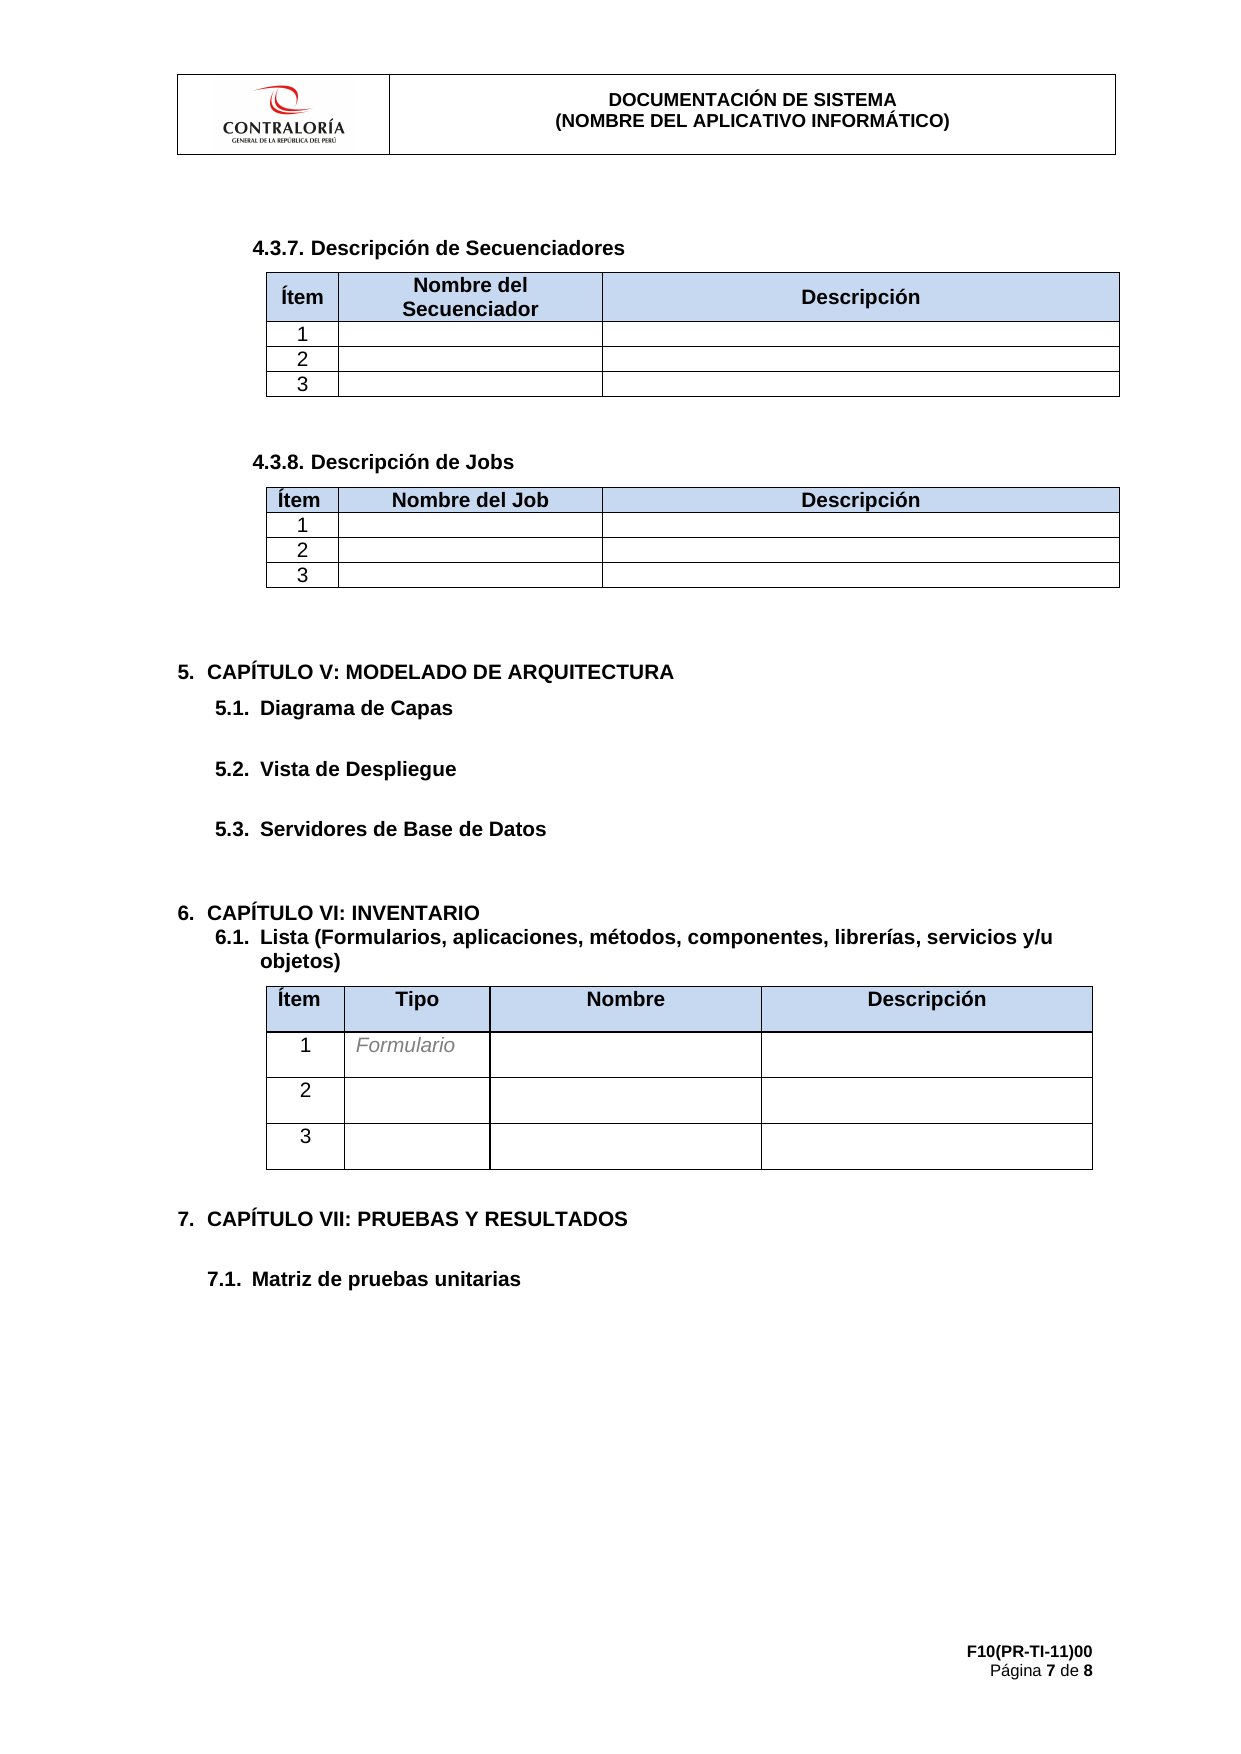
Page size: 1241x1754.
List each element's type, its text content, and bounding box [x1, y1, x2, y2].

table_cell [345, 1124, 489, 1169]
list Matriz de pruebas unitarias [207, 1267, 1092, 1291]
table_cell 2 [267, 347, 338, 371]
table_header Ítem [267, 488, 338, 512]
table_header Nombre del Secuenciador [339, 273, 602, 321]
table_cell [603, 322, 1119, 346]
list Diagrama de Capas [215, 696, 1092, 720]
table_header Nombre del Job [339, 488, 602, 512]
list CAPÍTULO VII: PRUEBAS Y RESULTADOS [177, 1206, 1092, 1230]
table_cell [762, 1124, 1092, 1169]
list Vista de Despliegue [215, 756, 1092, 780]
table_cell [603, 538, 1119, 562]
table_cell [339, 563, 602, 587]
table_cell 3 [267, 563, 338, 587]
table_header Ítem [267, 987, 344, 1031]
table_cell [345, 1078, 489, 1123]
table_cell [603, 563, 1119, 587]
table_cell [603, 347, 1119, 371]
table_cell 1 [267, 1033, 344, 1077]
list Descripción de Secuenciadores [252, 236, 1092, 259]
table_header Nombre [491, 987, 761, 1031]
table_cell 3 [267, 1124, 344, 1169]
picture [212, 75, 356, 154]
table_header Descripción [762, 987, 1092, 1031]
table_cell Formulario [345, 1033, 489, 1077]
table_cell [603, 513, 1119, 537]
table_cell [339, 513, 602, 537]
table_cell [339, 372, 602, 396]
table_cell 2 [267, 1078, 344, 1123]
list CAPÍTULO VI: INVENTARIO [177, 901, 1092, 925]
table_header Tipo [345, 987, 489, 1031]
table_cell [491, 1124, 761, 1169]
table_cell [603, 372, 1119, 396]
table_cell [762, 1078, 1092, 1123]
table_cell 3 [267, 372, 338, 396]
table_header Descripción [603, 488, 1119, 512]
table_cell [491, 1078, 761, 1123]
list Lista (Formularios, aplicaciones, métodos, componentes, librerías, servicios y/u objetos) [215, 925, 1092, 973]
table_cell [339, 538, 602, 562]
table_cell [339, 347, 602, 371]
list Descripción de Jobs [252, 450, 1092, 474]
table_cell [491, 1033, 761, 1077]
table_cell 1 [267, 322, 338, 346]
list Servidores de Base de Datos [215, 817, 1092, 841]
table_cell 2 [267, 538, 338, 562]
list CAPÍTULO V: MODELADO DE ARQUITECTURA [177, 659, 1092, 683]
table_cell 1 [267, 513, 338, 537]
table_header Descripción [603, 273, 1119, 321]
table_header Ítem [267, 273, 338, 321]
table_cell [339, 322, 602, 346]
table_cell [762, 1033, 1092, 1077]
